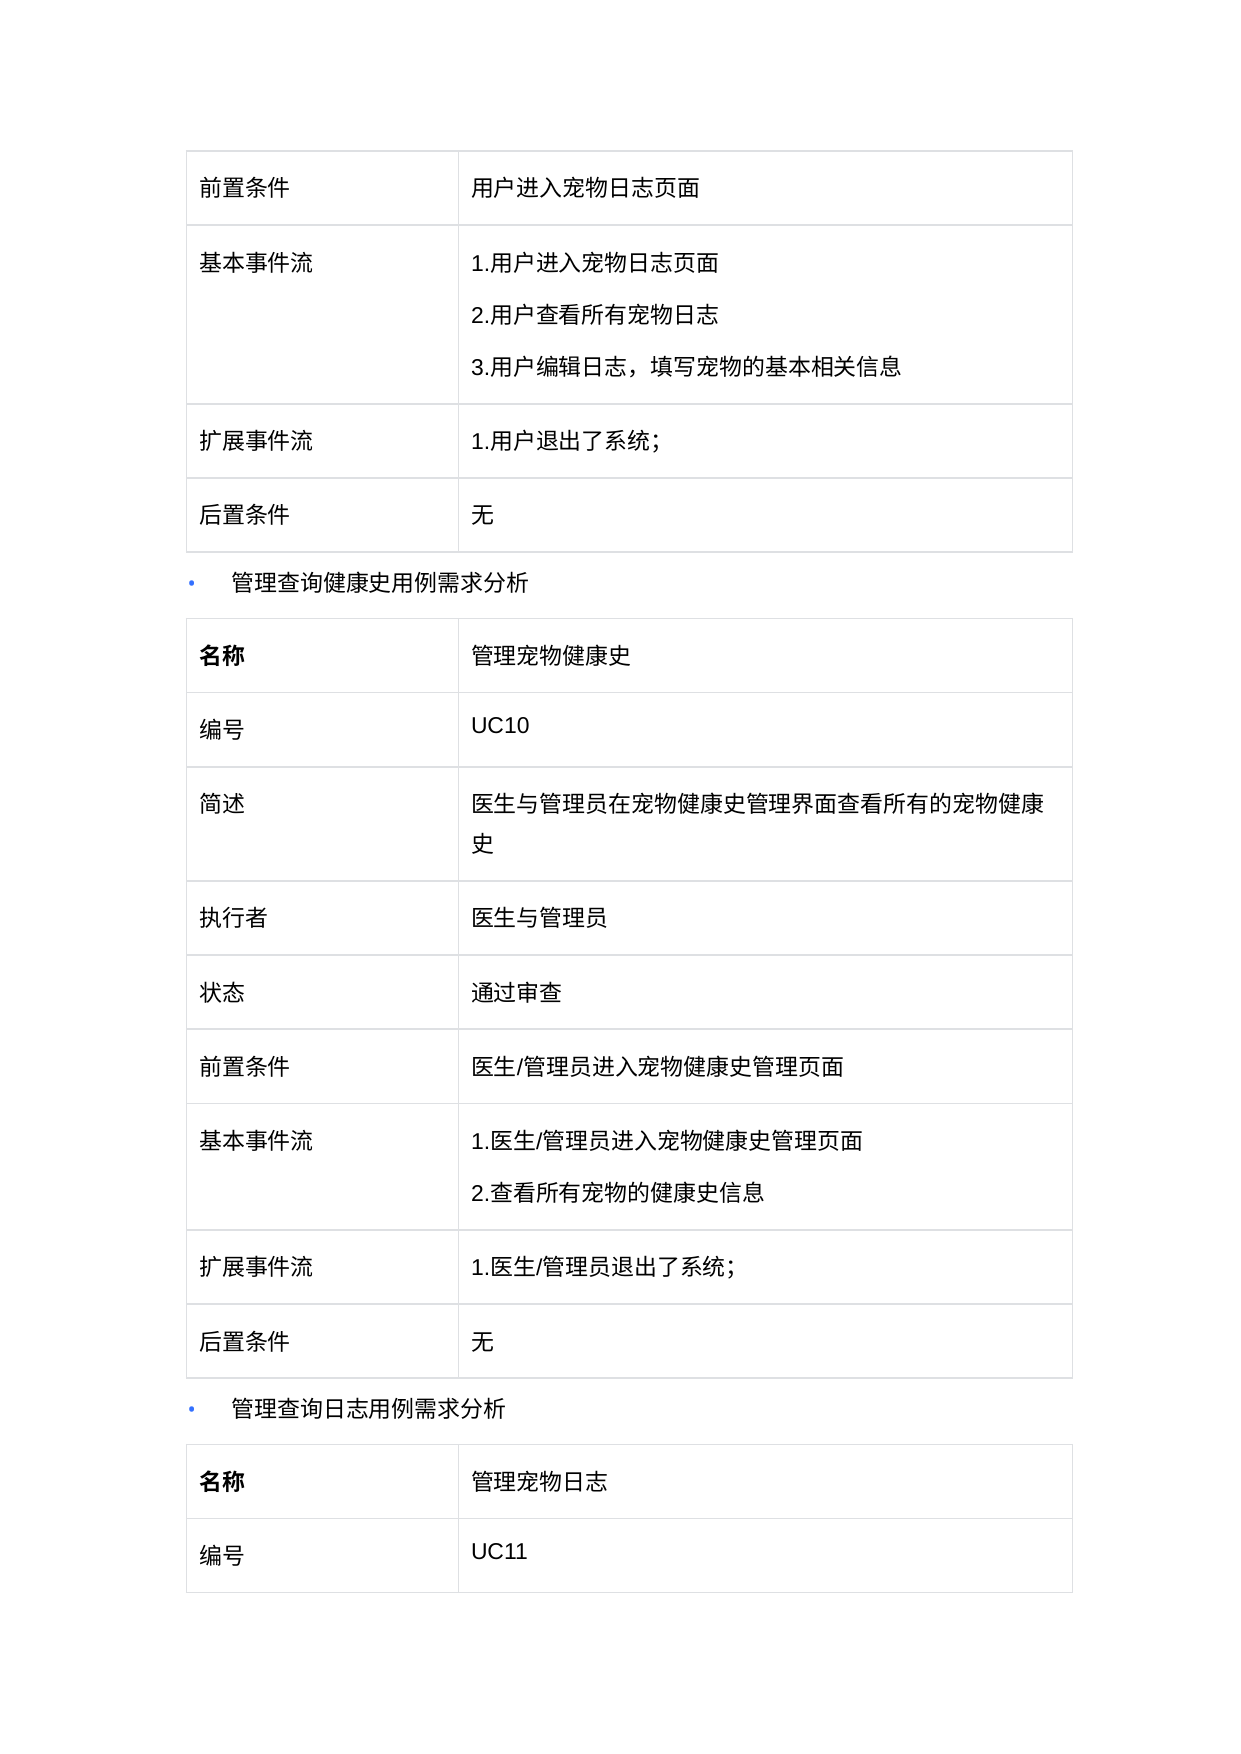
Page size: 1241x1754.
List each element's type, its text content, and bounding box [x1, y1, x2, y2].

table_cell 1.医生/管理员进入宠物健康史管理页面 2.查看所有宠物的健康史信息 [459, 1104, 1072, 1229]
list 管理查询健康史用例需求分析 [187, 565, 1053, 598]
table_cell 无 [459, 479, 1072, 551]
table_cell 扩展事件流 [187, 1231, 458, 1303]
table_cell 扩展事件流 [187, 405, 458, 477]
table_cell 通过审查 [459, 956, 1072, 1028]
table_cell 后置条件 [187, 479, 458, 551]
table_cell 编号 [187, 693, 458, 766]
table_cell UC11 [459, 1519, 1072, 1592]
table_cell 执行者 [187, 882, 458, 954]
table_cell 用户进入宠物日志页面 [459, 152, 1072, 224]
table_header 管理宠物日志 [459, 1445, 1072, 1518]
table_cell 前置条件 [187, 152, 458, 224]
table_cell 状态 [187, 956, 458, 1028]
table_header 名称 [187, 1445, 458, 1518]
table_cell 医生与管理员 [459, 882, 1072, 954]
table_header 名称 [187, 619, 458, 692]
table_cell 简述 [187, 768, 458, 880]
table_cell 医生与管理员在宠物健康史管理界面查看所有的宠物健康史 [459, 768, 1072, 880]
table_cell UC10 [459, 693, 1072, 766]
table_cell 医生/管理员进入宠物健康史管理页面 [459, 1030, 1072, 1102]
list 管理查询日志用例需求分析 [187, 1391, 1053, 1424]
table_cell 后置条件 [187, 1305, 458, 1377]
table_cell 1.用户退出了系统； [459, 405, 1072, 477]
table_cell 1.用户进入宠物日志页面 2.用户查看所有宠物日志 3.用户编辑日志，填写宠物的基本相关信息 [459, 226, 1072, 403]
table_cell 基本事件流 [187, 226, 458, 403]
table_cell 编号 [187, 1519, 458, 1592]
table_cell 无 [459, 1305, 1072, 1377]
table_header 管理宠物健康史 [459, 619, 1072, 692]
table_cell 基本事件流 [187, 1104, 458, 1229]
table_cell 1.医生/管理员退出了系统； [459, 1231, 1072, 1303]
table_cell 前置条件 [187, 1030, 458, 1102]
